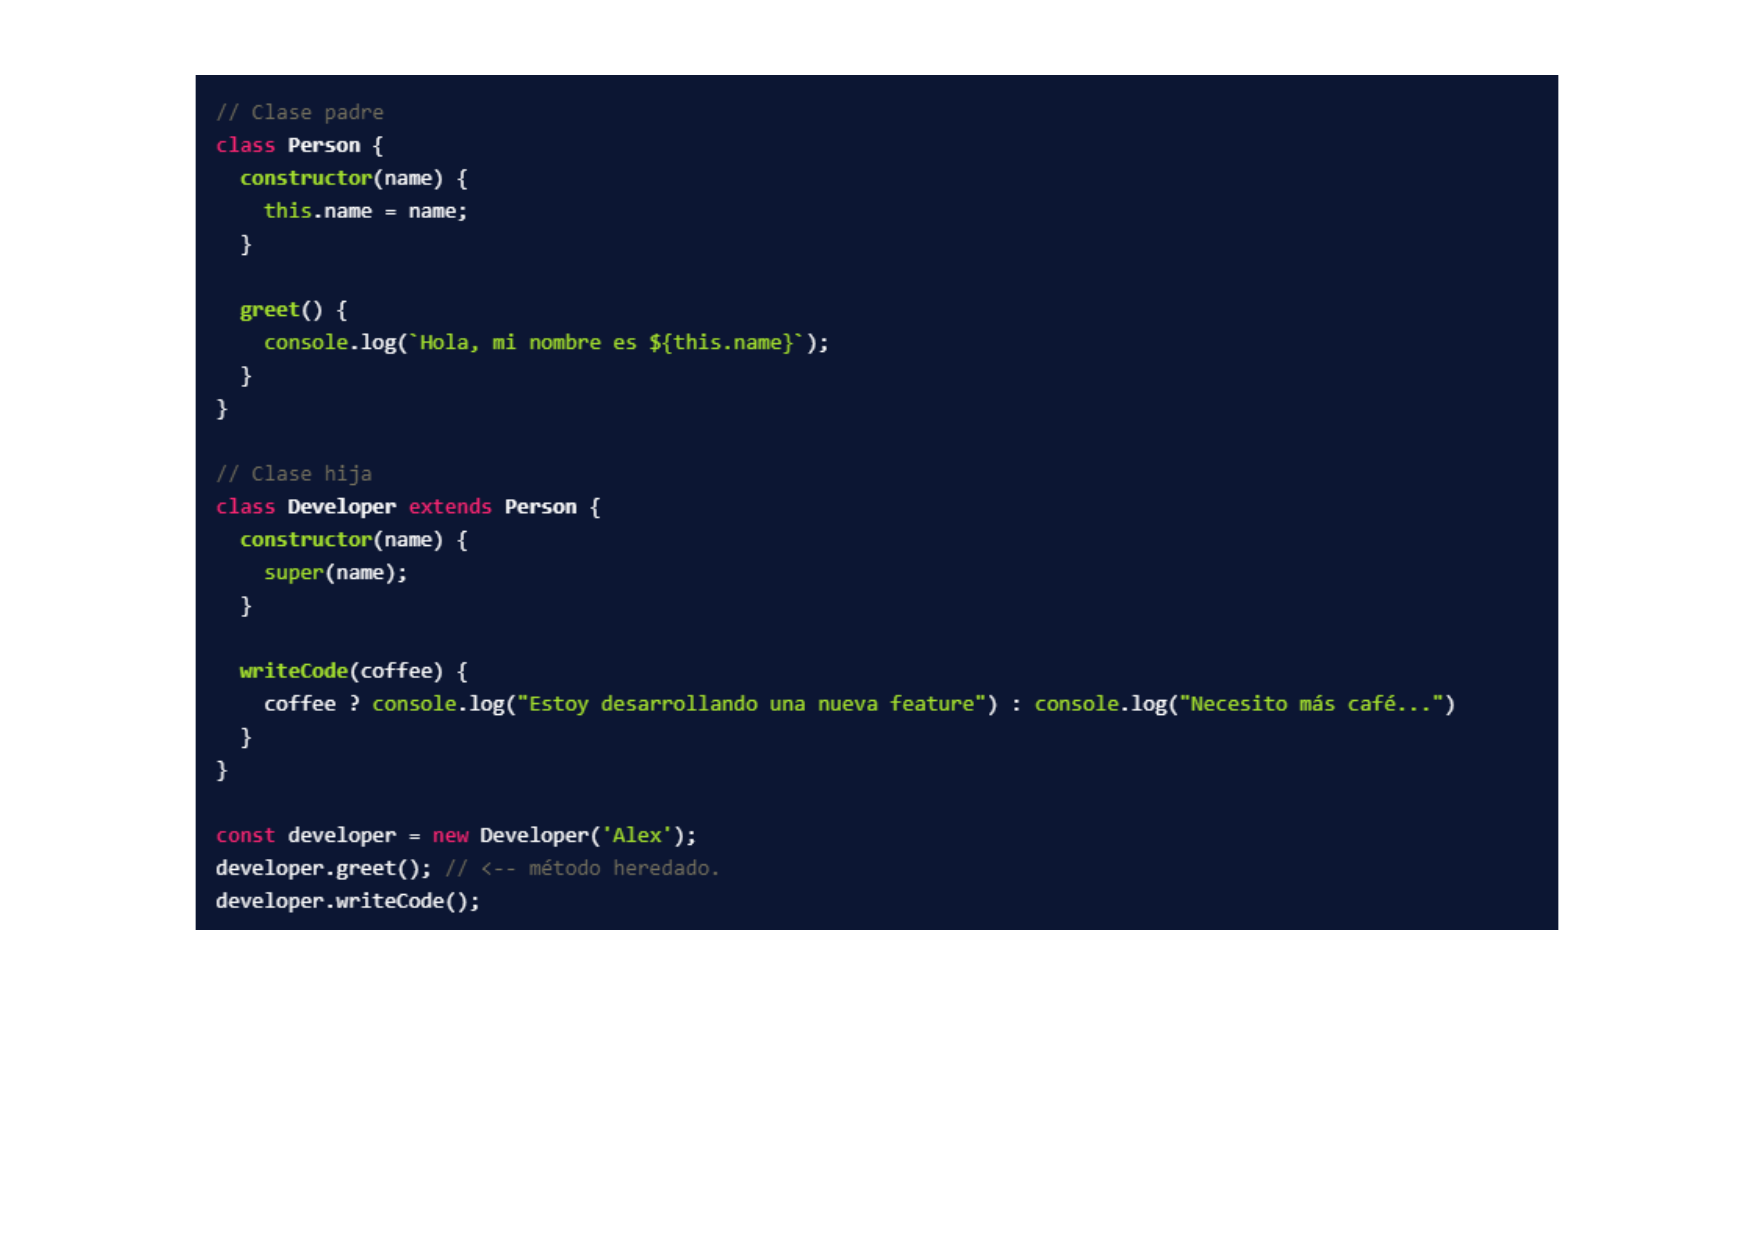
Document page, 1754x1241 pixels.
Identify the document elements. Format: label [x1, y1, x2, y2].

picture [195, 75, 1559, 930]
